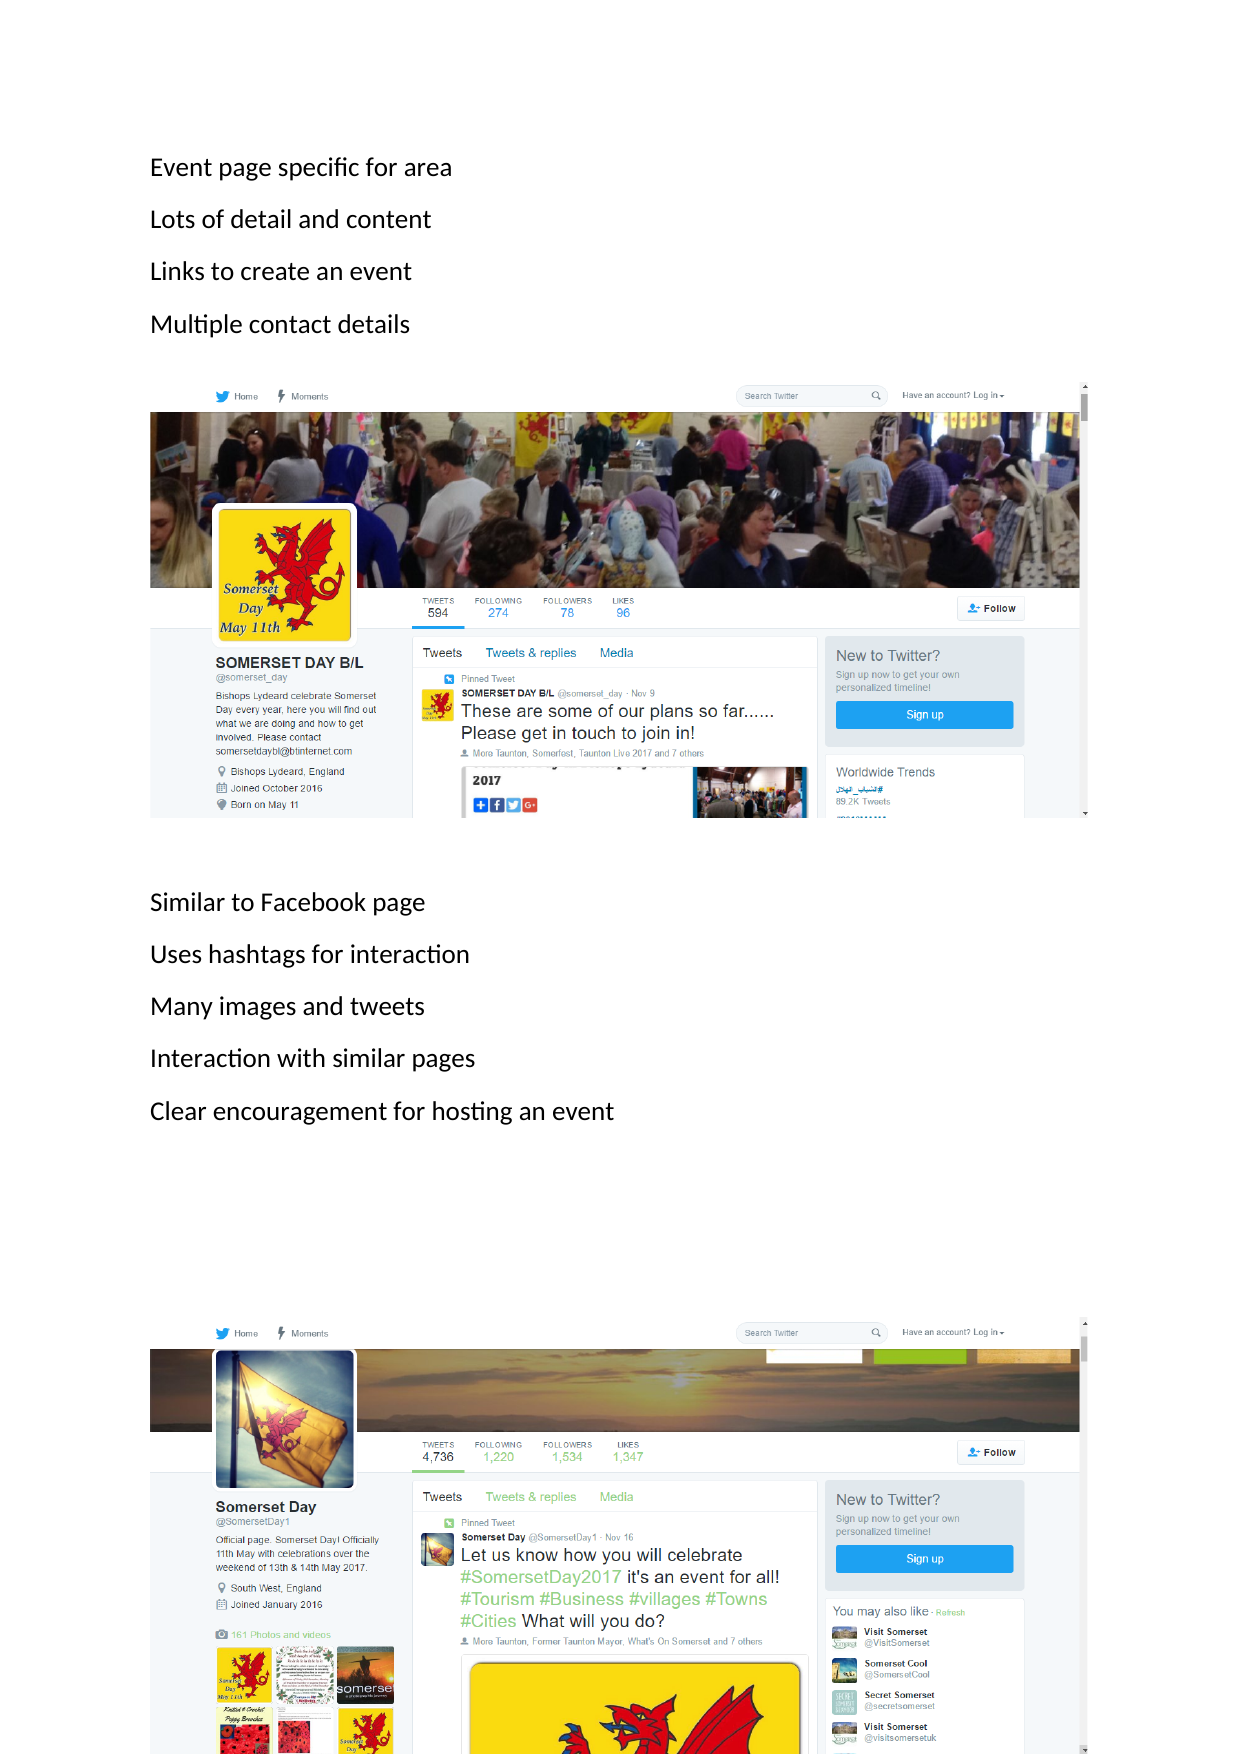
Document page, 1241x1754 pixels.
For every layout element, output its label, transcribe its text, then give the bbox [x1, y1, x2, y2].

text Event page specific for area [150, 150, 1090, 183]
text Links to create an event [150, 254, 1090, 288]
text Many images and tweets [150, 989, 1090, 1022]
text Uses hashtags for interaction [150, 937, 1090, 970]
text Lots of detail and content [150, 202, 1090, 235]
text Multiple contact details [150, 307, 1090, 340]
text Clear encouragement for hosting an event [150, 1094, 1090, 1127]
picture [150, 1317, 1087, 1754]
picture [150, 382, 1087, 818]
text Interaction with similar pages [150, 1042, 1090, 1074]
